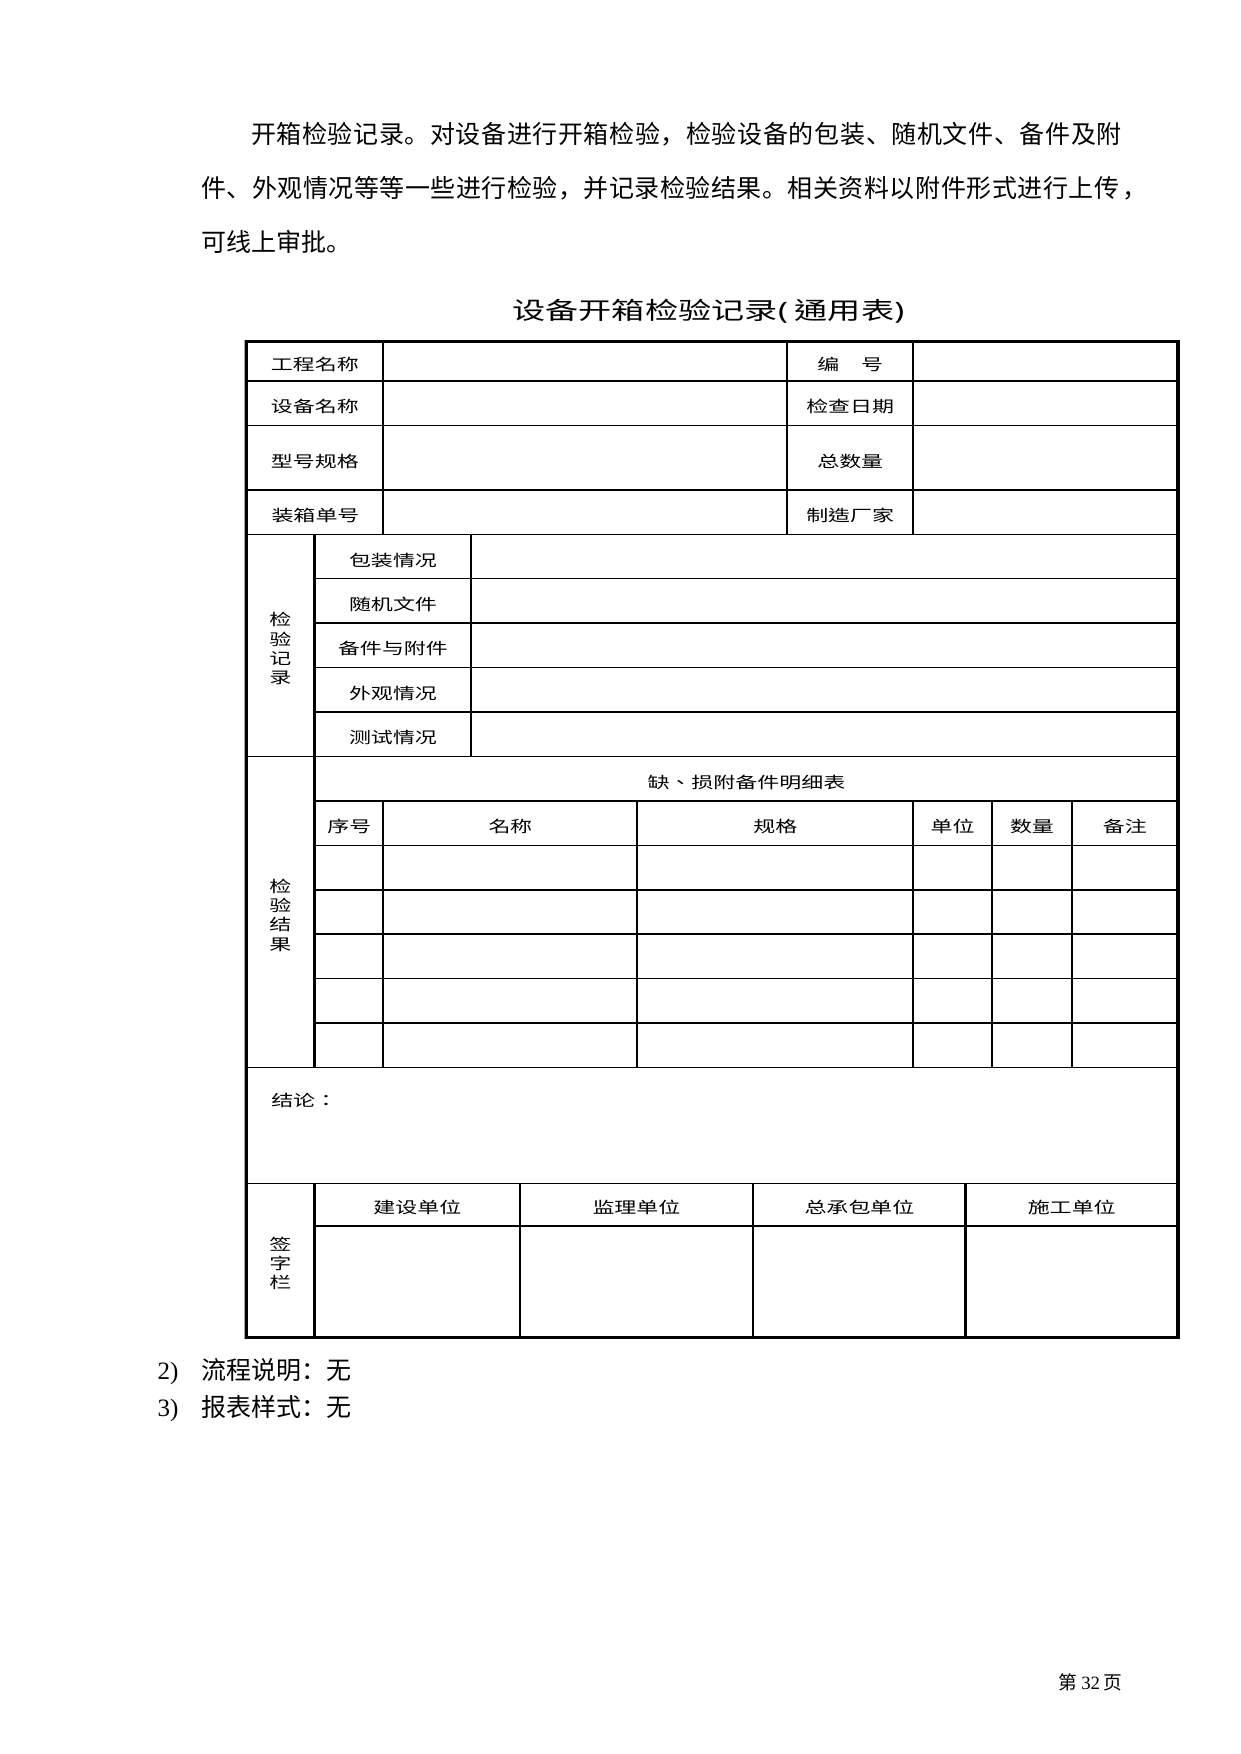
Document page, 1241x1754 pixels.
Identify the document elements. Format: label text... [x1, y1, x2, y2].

list 流程说明：无 [157, 1351, 1122, 1387]
text 开箱检验记录。对设备进行开箱检验，检验设备的包装、随机文件、备件及附件、外观情况等等一些进行检验，并记录检验结果。相关资料以附件形式进行上传，可线上审批。 [201, 114, 1122, 259]
list 报表样式：无 [157, 1387, 1122, 1423]
